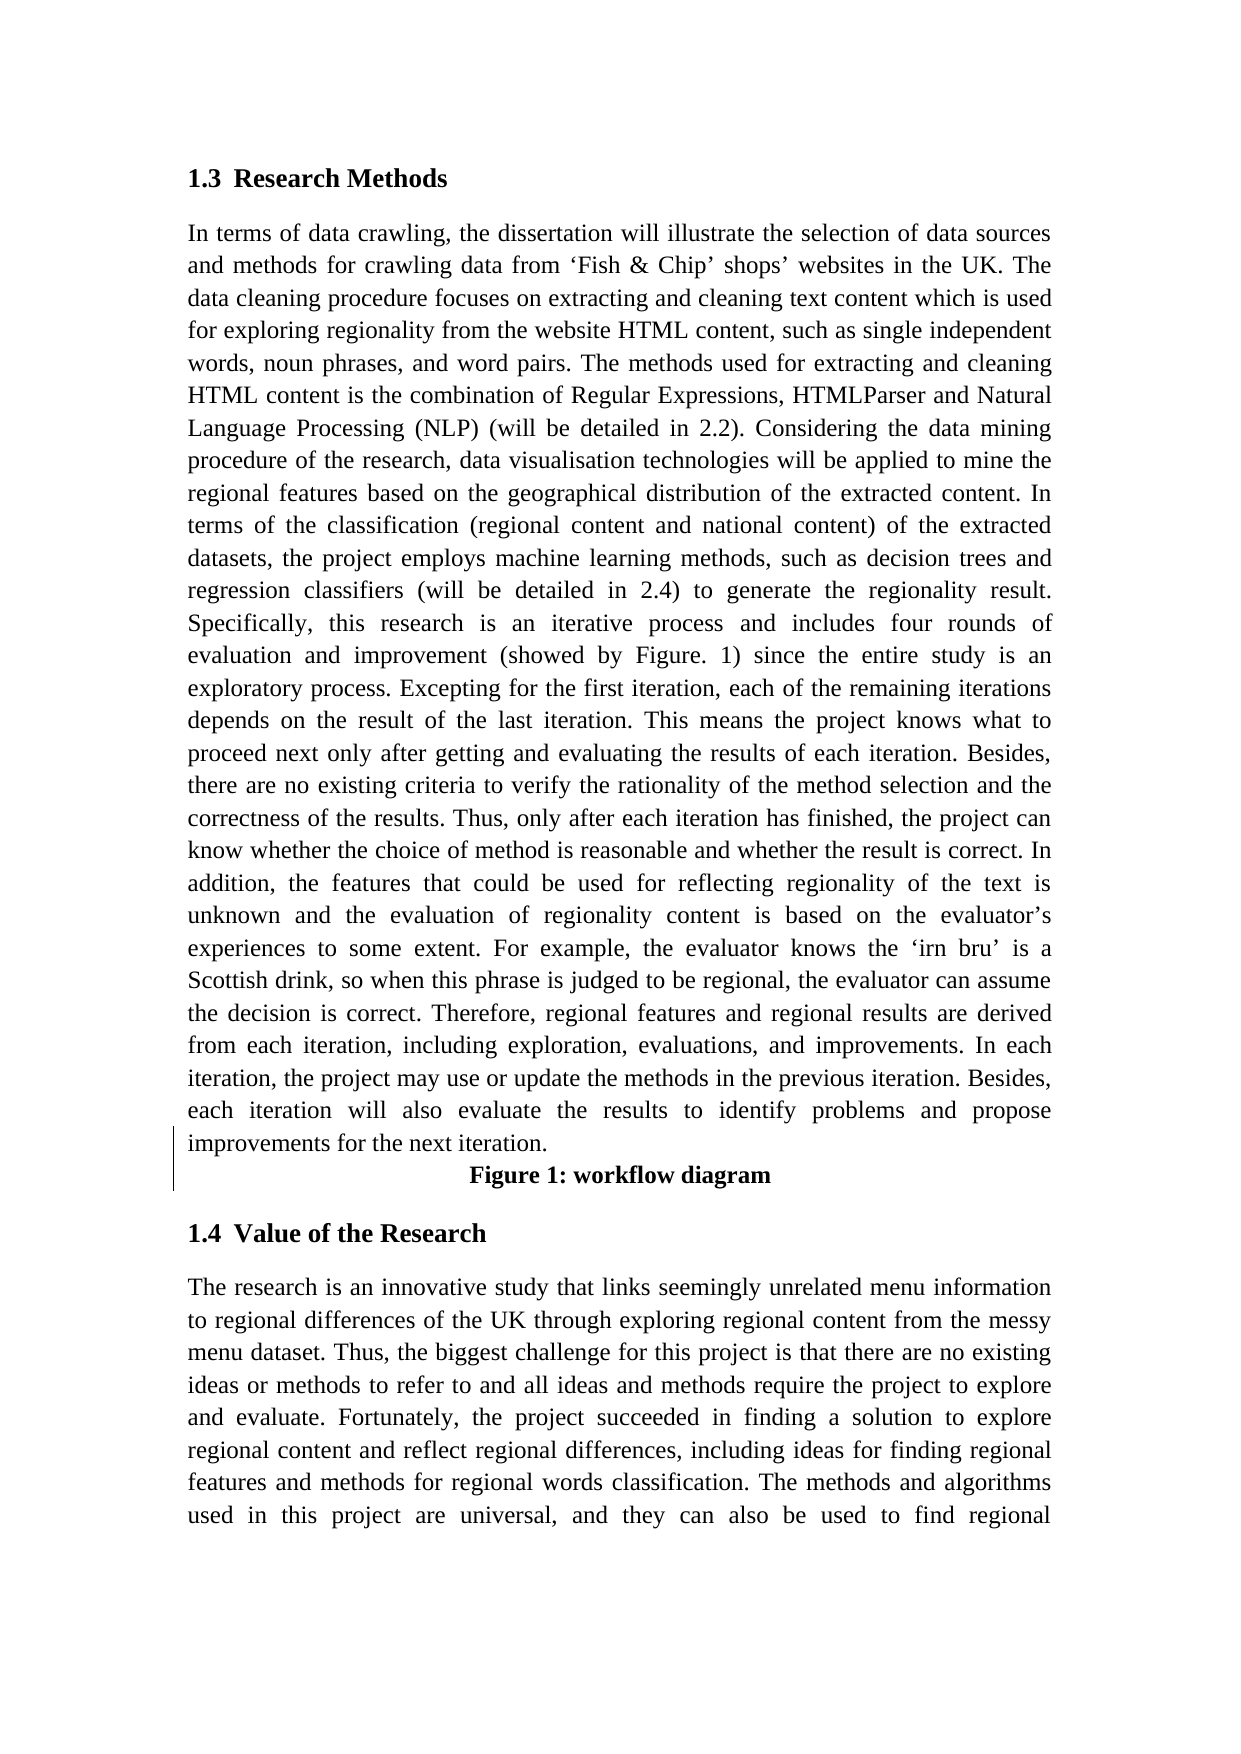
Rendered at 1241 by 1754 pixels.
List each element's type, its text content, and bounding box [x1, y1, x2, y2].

subtitle Research Methods [187, 162, 1053, 194]
subtitle Value of the Research [187, 1216, 1053, 1249]
text Figure 1: workflow diagram [187, 1159, 1053, 1191]
